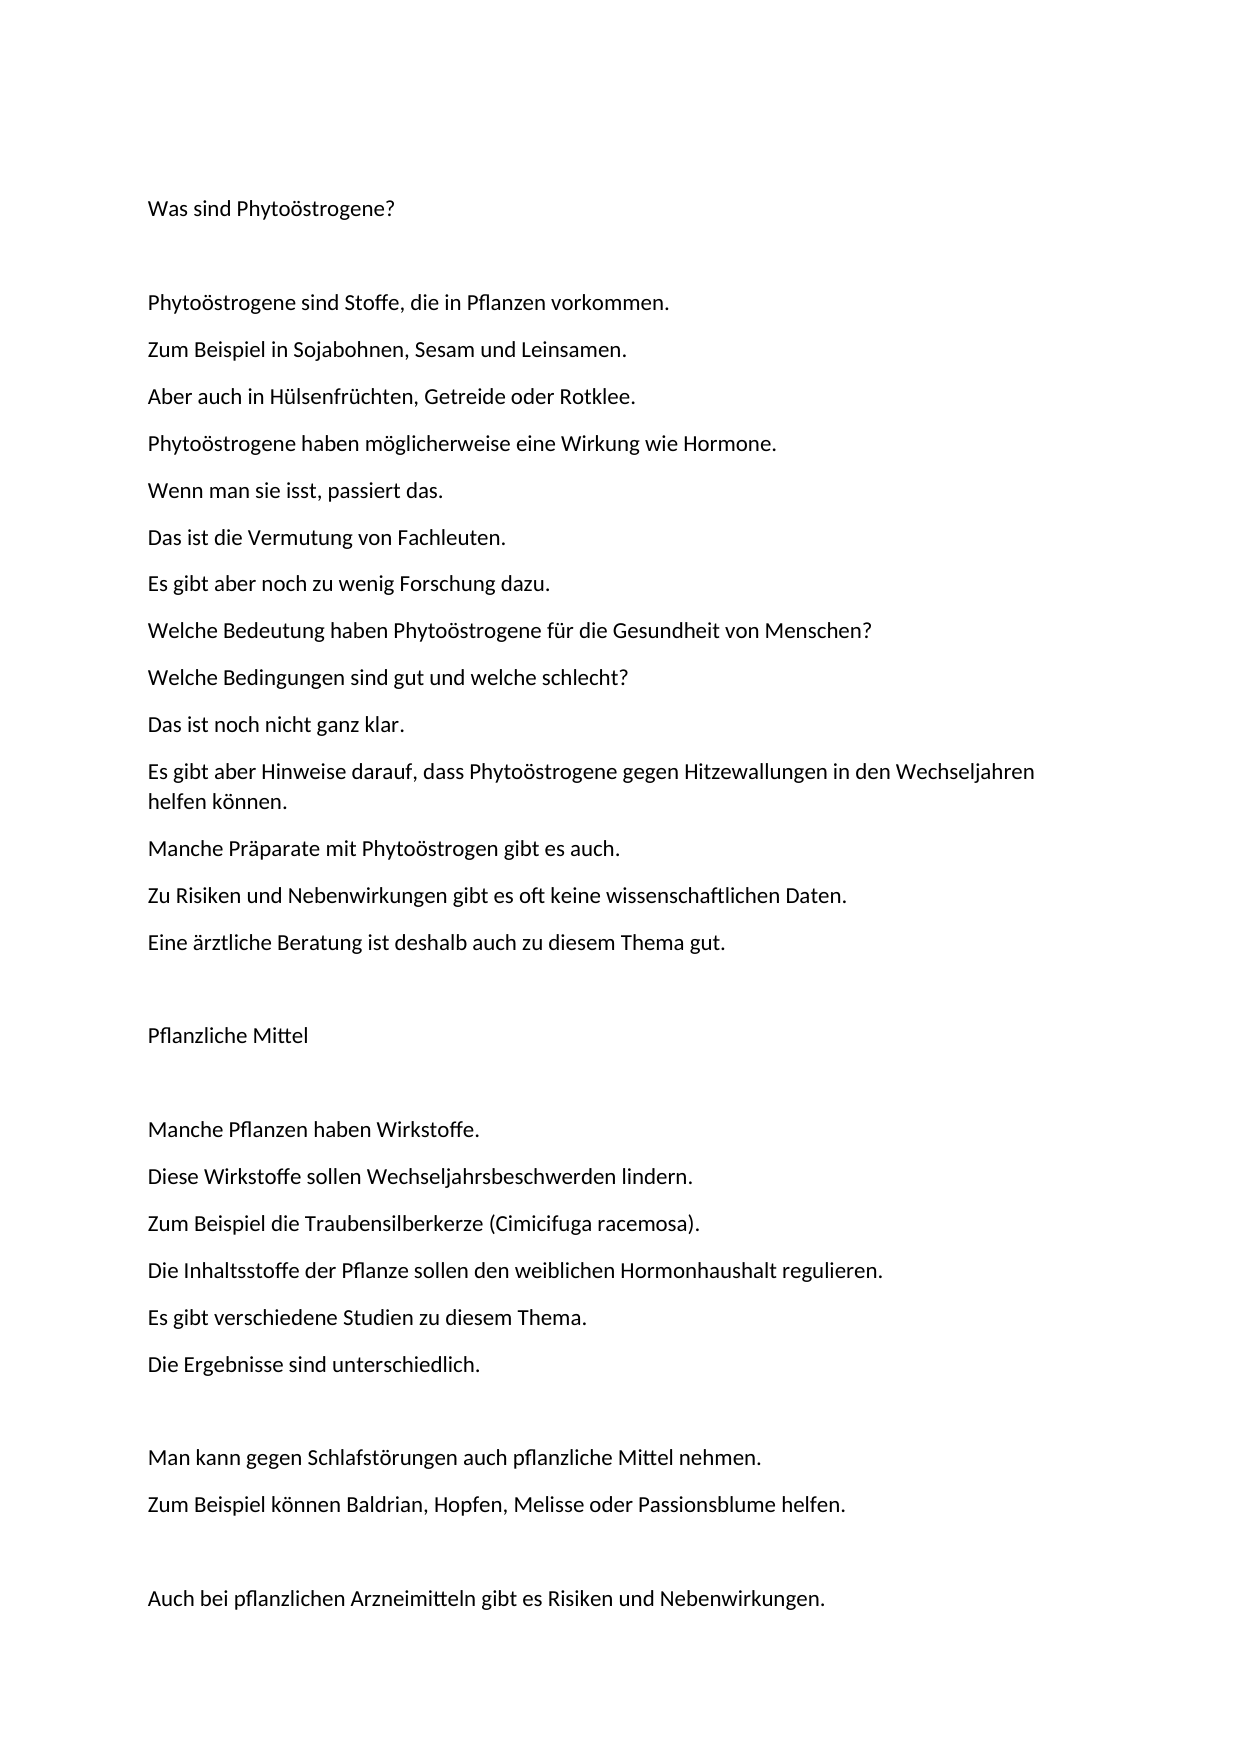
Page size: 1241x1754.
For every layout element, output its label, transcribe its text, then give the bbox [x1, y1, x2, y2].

text Eine ärztliche Beratung ist deshalb auch zu diesem Thema gut. [148, 928, 1093, 956]
text Die Ergebnisse sind unterschiedlich. [148, 1350, 1093, 1378]
text Man kann gegen Schlafstörungen auch pflanzliche Mittel nehmen. [148, 1443, 1093, 1471]
text Phytoöstrogene sind Stoffe, die in Pflanzen vorkommen. [148, 288, 1093, 316]
text Wenn man sie isst, passiert das. [148, 476, 1093, 504]
text Manche Präparate mit Phytoöstrogen gibt es auch. [148, 834, 1093, 862]
text Diese Wirkstoffe sollen Wechseljahrsbeschwerden lindern. [148, 1162, 1093, 1190]
text Die Inhaltsstoffe der Pflanze sollen den weiblichen Hormonhaushalt regulieren. [148, 1256, 1093, 1284]
text Phytoöstrogene haben möglicherweise eine Wirkung wie Hormone. [148, 429, 1093, 457]
text Was sind Phytoöstrogene? [148, 194, 1093, 222]
text Das ist noch nicht ganz klar. [148, 710, 1093, 738]
text Welche Bedeutung haben Phytoöstrogene für die Gesundheit von Menschen? [148, 616, 1093, 644]
text Auch bei pflanzlichen Arzneimitteln gibt es Risiken und Nebenwirkungen. [148, 1584, 1093, 1612]
text Zum Beispiel die Traubensilberkerze (Cimicifuga racemosa). [148, 1209, 1093, 1237]
text Welche Bedingungen sind gut und welche schlecht? [148, 663, 1093, 691]
text Es gibt aber Hinweise darauf, dass Phytoöstrogene gegen Hitzewallungen in den Wechseljahren helfen können. [148, 757, 1093, 815]
text Manche Pflanzen haben Wirkstoffe. [148, 1115, 1093, 1143]
text Es gibt verschiedene Studien zu diesem Thema. [148, 1303, 1093, 1331]
text Zum Beispiel in Sojabohnen, Sesam und Leinsamen. [148, 335, 1093, 363]
text Es gibt aber noch zu wenig Forschung dazu. [148, 569, 1093, 597]
text Zum Beispiel können Baldrian, Hopfen, Melisse oder Passionsblume helfen. [148, 1490, 1093, 1518]
text Zu Risiken und Nebenwirkungen gibt es oft keine wissenschaftlichen Daten. [148, 881, 1093, 909]
text Das ist die Vermutung von Fachleuten. [148, 523, 1093, 551]
text Pflanzliche Mittel [148, 1022, 1093, 1049]
text Aber auch in Hülsenfrüchten, Getreide oder Rotklee. [148, 382, 1093, 410]
